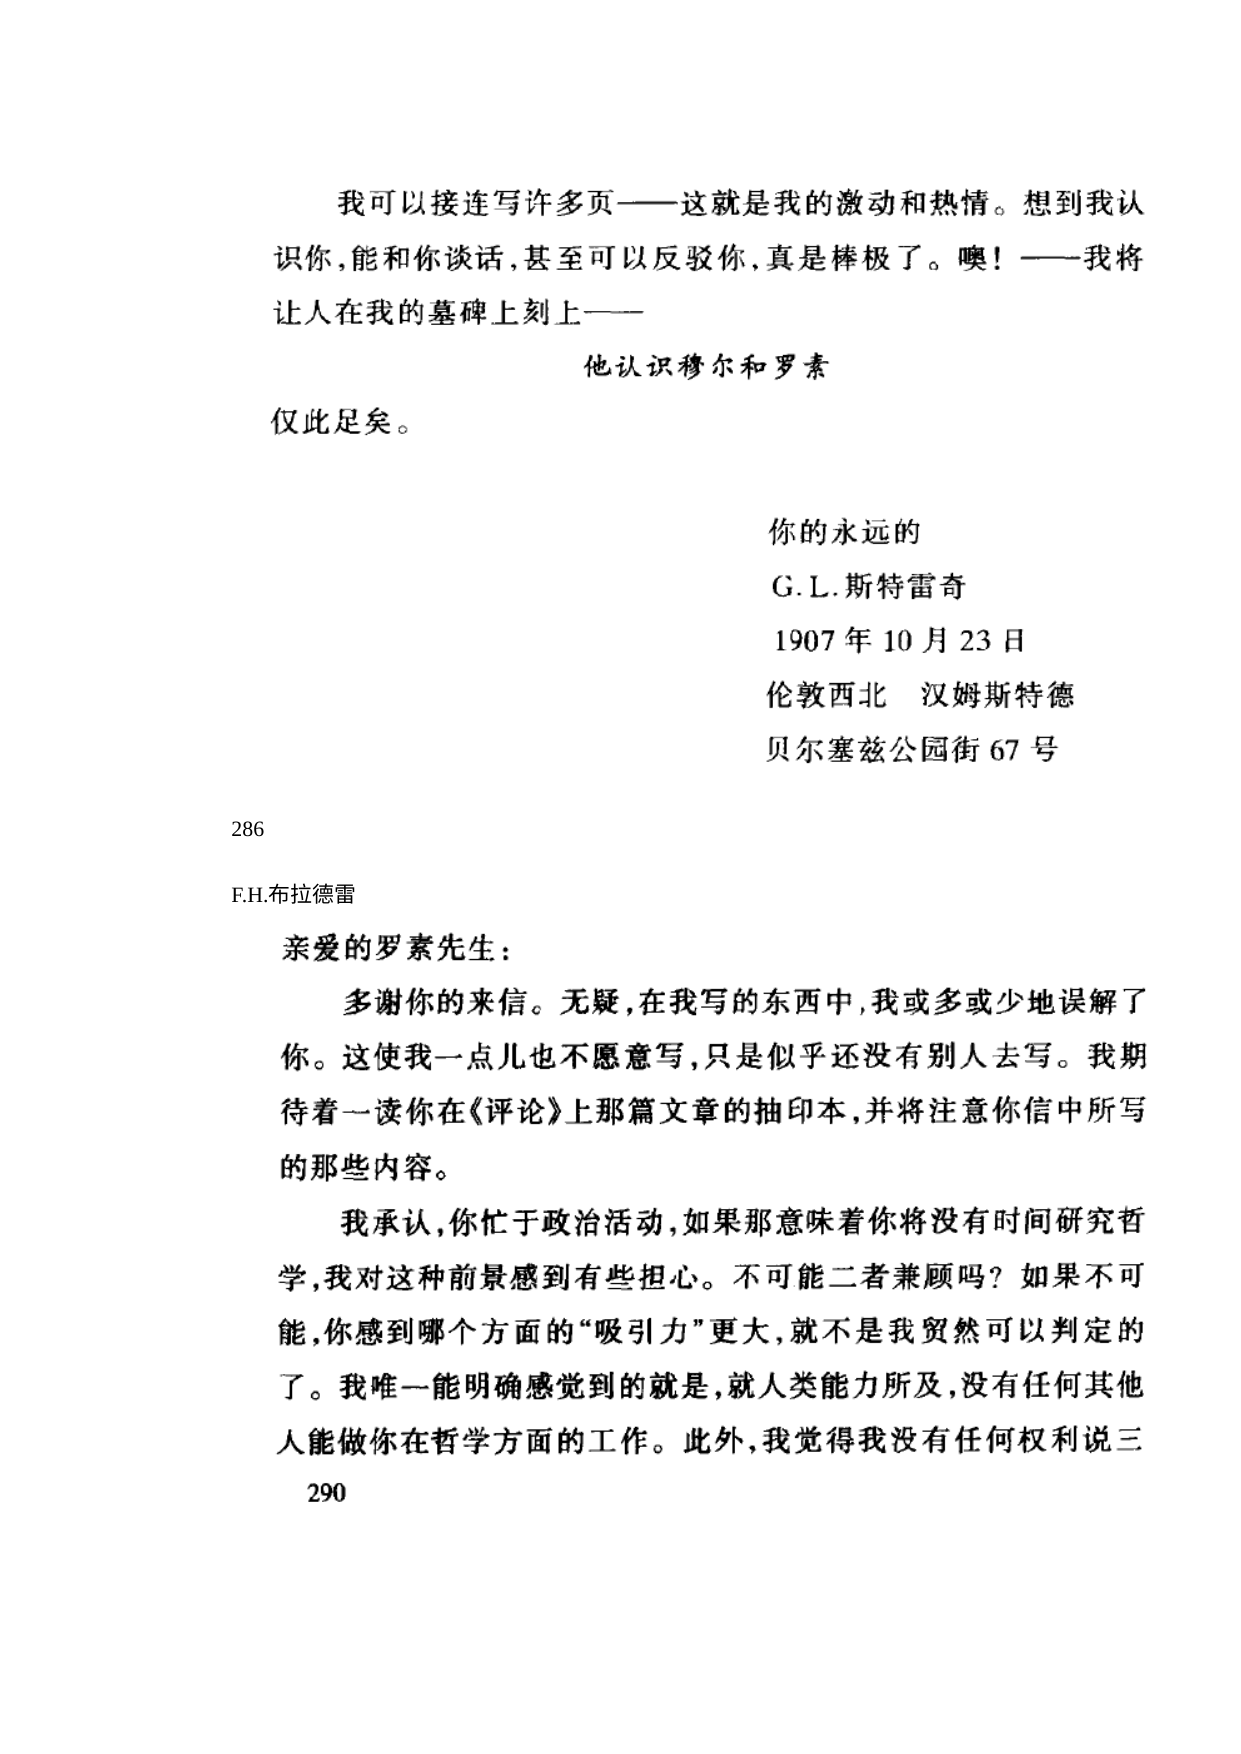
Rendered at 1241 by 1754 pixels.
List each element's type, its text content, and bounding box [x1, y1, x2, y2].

picture [231, 162, 1150, 807]
picture [231, 909, 1169, 1532]
text F.H.布拉德雷 [187, 877, 1053, 909]
text 286 [187, 812, 1053, 844]
